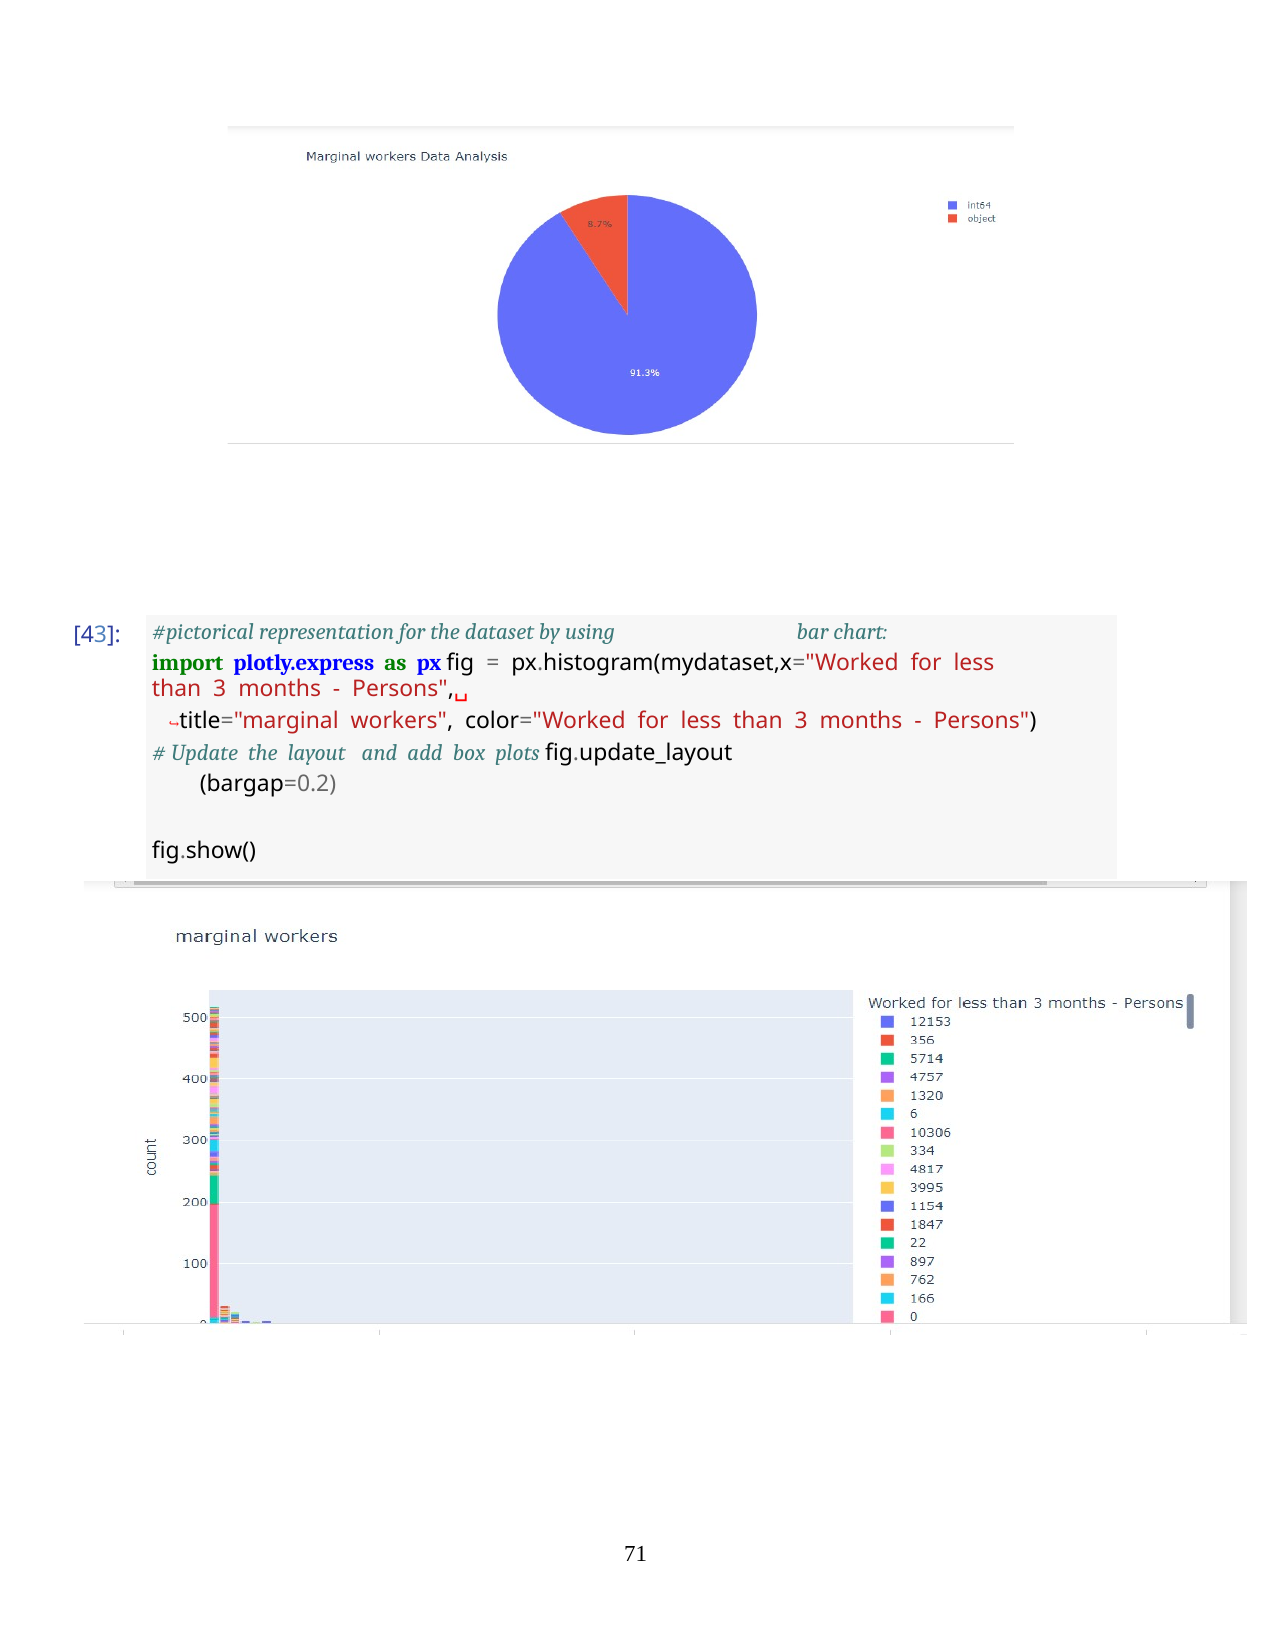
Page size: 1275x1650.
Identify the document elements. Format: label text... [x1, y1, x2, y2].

picture [83, 881, 1247, 1335]
text [43]: [73, 618, 146, 649]
picture [227, 125, 1014, 447]
table_header #pictorical representation for the dataset by using bar chart: import plotly.express as px fig = px.histogram(mydataset,x="Worked for less than 3 months - Persons",␣ ↪title="marginal workers", color="Worked for less than 3 months - Persons") # Update the layout and add box plots fig.update_layout (bargap=0.2) fig.show() [146, 615, 1117, 879]
